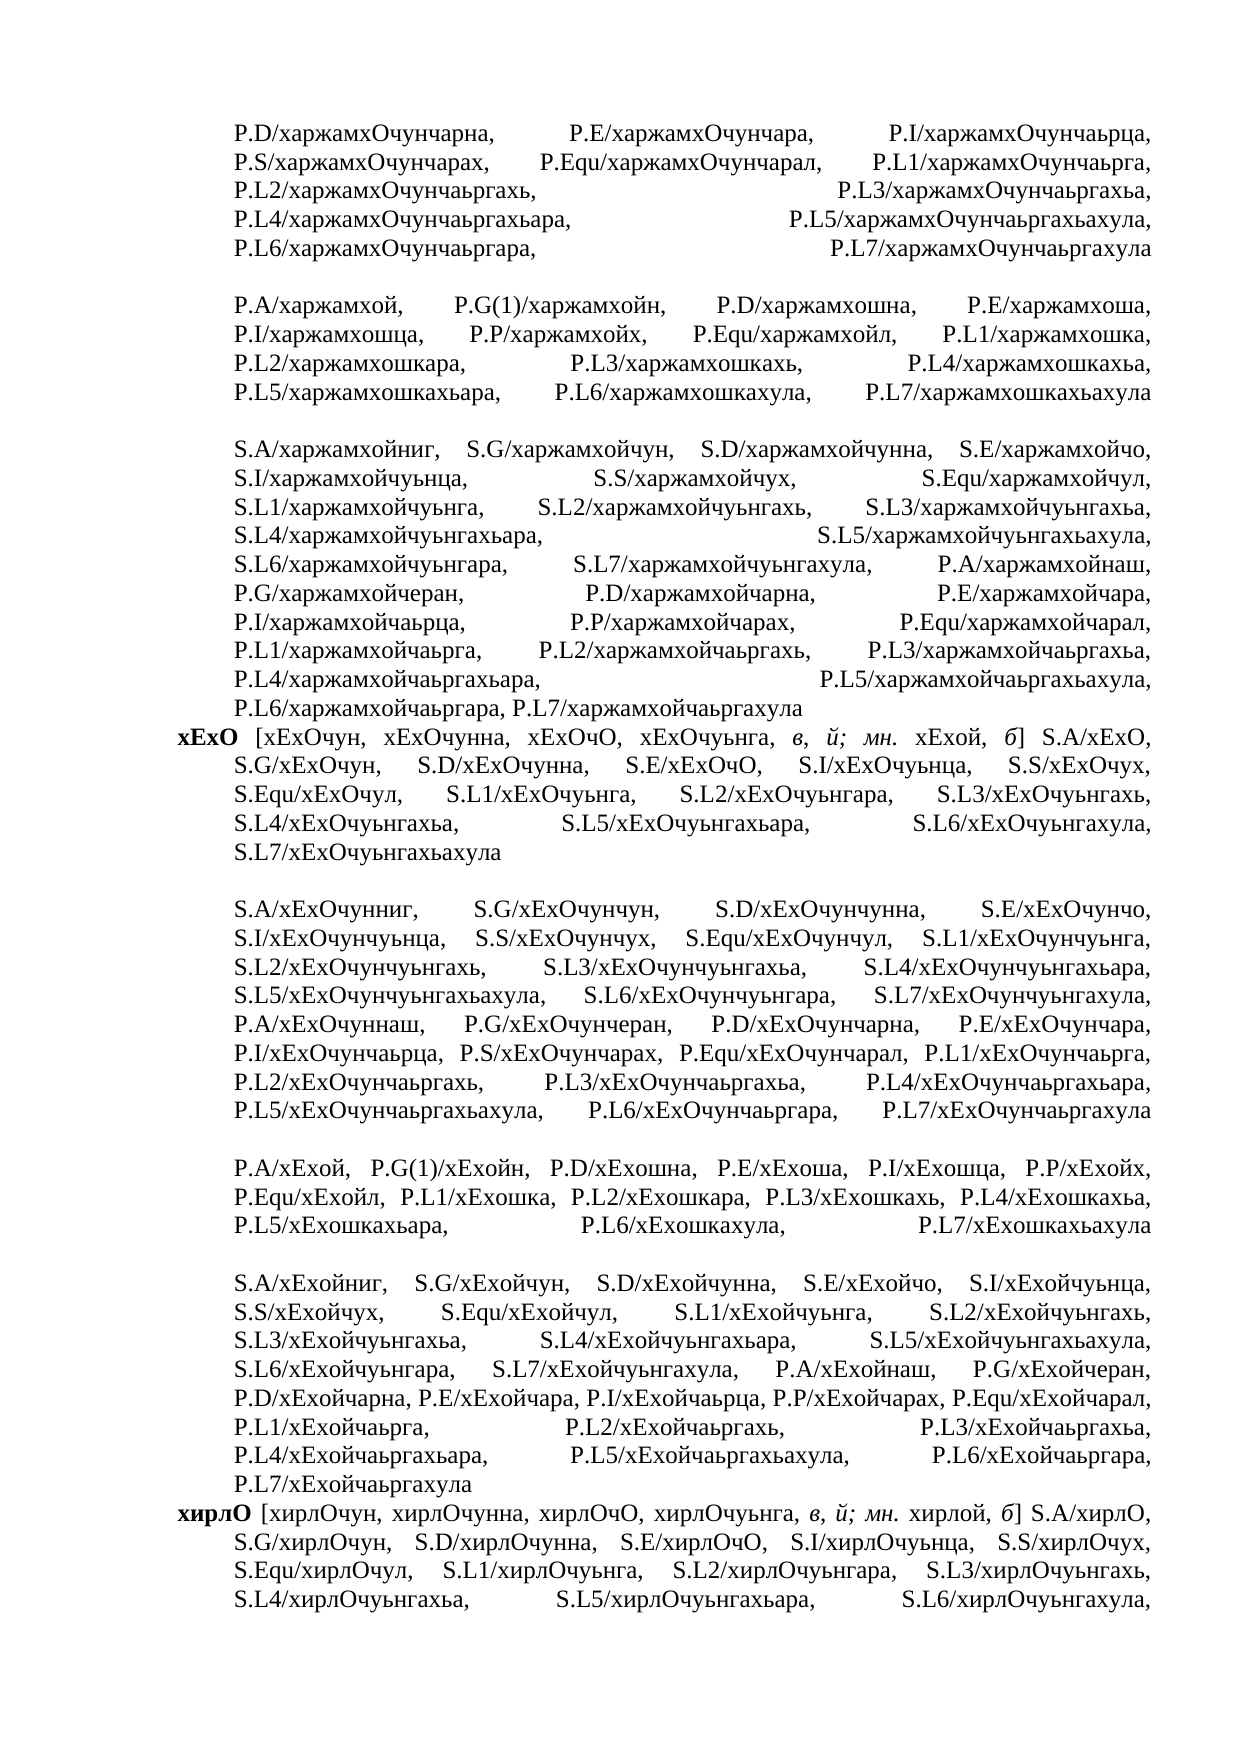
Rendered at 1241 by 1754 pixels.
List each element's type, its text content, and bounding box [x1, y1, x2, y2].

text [177, 1498, 1152, 1613]
text хЕхО [хЕхОчун, хЕхОчунна, хЕхОчО, хЕхОчуьнга, в, й; мн. хЕхой, б] S.A/хЕхО, S.G/хЕхОчун, S.D/хЕхОчунна, S.E/хЕхОчО, S.I/хЕхОчуьнца, S.S/хЕхОчух, S.Equ/хЕхОчул, S.L1/хЕхОчуьнга, S.L2/хЕхОчуьнгара, S.L3/хЕхОчуьнгахь, S.L4/хЕхОчуьнгахьа, S.L5/хЕхОчуьнгахьара, S.L6/хЕхОчуьнгахула, S.L7/хЕхОчуьнгахьахула S.A/хЕхОчунниг, S.G/хЕхОчунчун, S.D/хЕхОчунчунна, S.E/хЕхОчунчо, S.I/хЕхОчунчуьнца, S.S/хЕхОчунчух, S.Equ/хЕхОчунчул, S.L1/хЕхОчунчуьнга, S.L2/хЕхОчунчуьнгахь, S.L3/хЕхОчунчуьнгахьа, S.L4/хЕхОчунчуьнгахьара, S.L5/хЕхОчунчуьнгахьахула, S.L6/хЕхОчунчуьнгара, S.L7/хЕхОчунчуьнгахула, P.A/хЕхОчуннаш, P.G/хЕхОчунчеран, P.D/хЕхОчунчарна, P.E/хЕхОчунчара, P.I/хЕхОчунчаьрца, P.S/хЕхОчунчарах, P.Equ/хЕхОчунчарал, P.L1/хЕхОчунчаьрга, P.L2/хЕхОчунчаьргахь, P.L3/хЕхОчунчаьргахьа, P.L4/хЕхОчунчаьргахьара, P.L5/хЕхОчунчаьргахьахула, P.L6/хЕхОчунчаьргара, P.L7/хЕхОчунчаьргахула P.A/хЕхой, P.G(1)/хЕхойн, P.D/хЕхошна, P.E/хЕхоша, P.I/хЕхошца, P.P/хЕхойх, P.Equ/хЕхойл, P.L1/хЕхошка, P.L2/хЕхошкара, P.L3/хЕхошкахь, P.L4/хЕхошкахьа, P.L5/хЕхошкахьара, P.L6/хЕхошкахула, P.L7/хЕхошкахьахула S.A/хЕхойниг, S.G/хЕхойчун, S.D/хЕхойчунна, S.E/хЕхойчо, S.I/хЕхойчуьнца, S.S/хЕхойчух, S.Equ/хЕхойчул, S.L1/хЕхойчуьнга, S.L2/хЕхойчуьнгахь, S.L3/хЕхойчуьнгахьа, S.L4/хЕхойчуьнгахьара, S.L5/хЕхойчуьнгахьахула, S.L6/хЕхойчуьнгара, S.L7/хЕхойчуьнгахула, P.A/хЕхойнаш, P.G/хЕхойчеран, P.D/хЕхойчарна, P.E/хЕхойчара, P.I/хЕхойчаьрца, P.P/хЕхойчарах, P.Equ/хЕхойчарал, P.L1/хЕхойчаьрга, P.L2/хЕхойчаьргахь, P.L3/хЕхойчаьргахьа, P.L4/хЕхойчаьргахьара, P.L5/хЕхойчаьргахьахула, P.L6/хЕхойчаьргара, P.L7/хЕхойчаьргахула [177, 722, 1152, 1498]
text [177, 118, 1152, 722]
